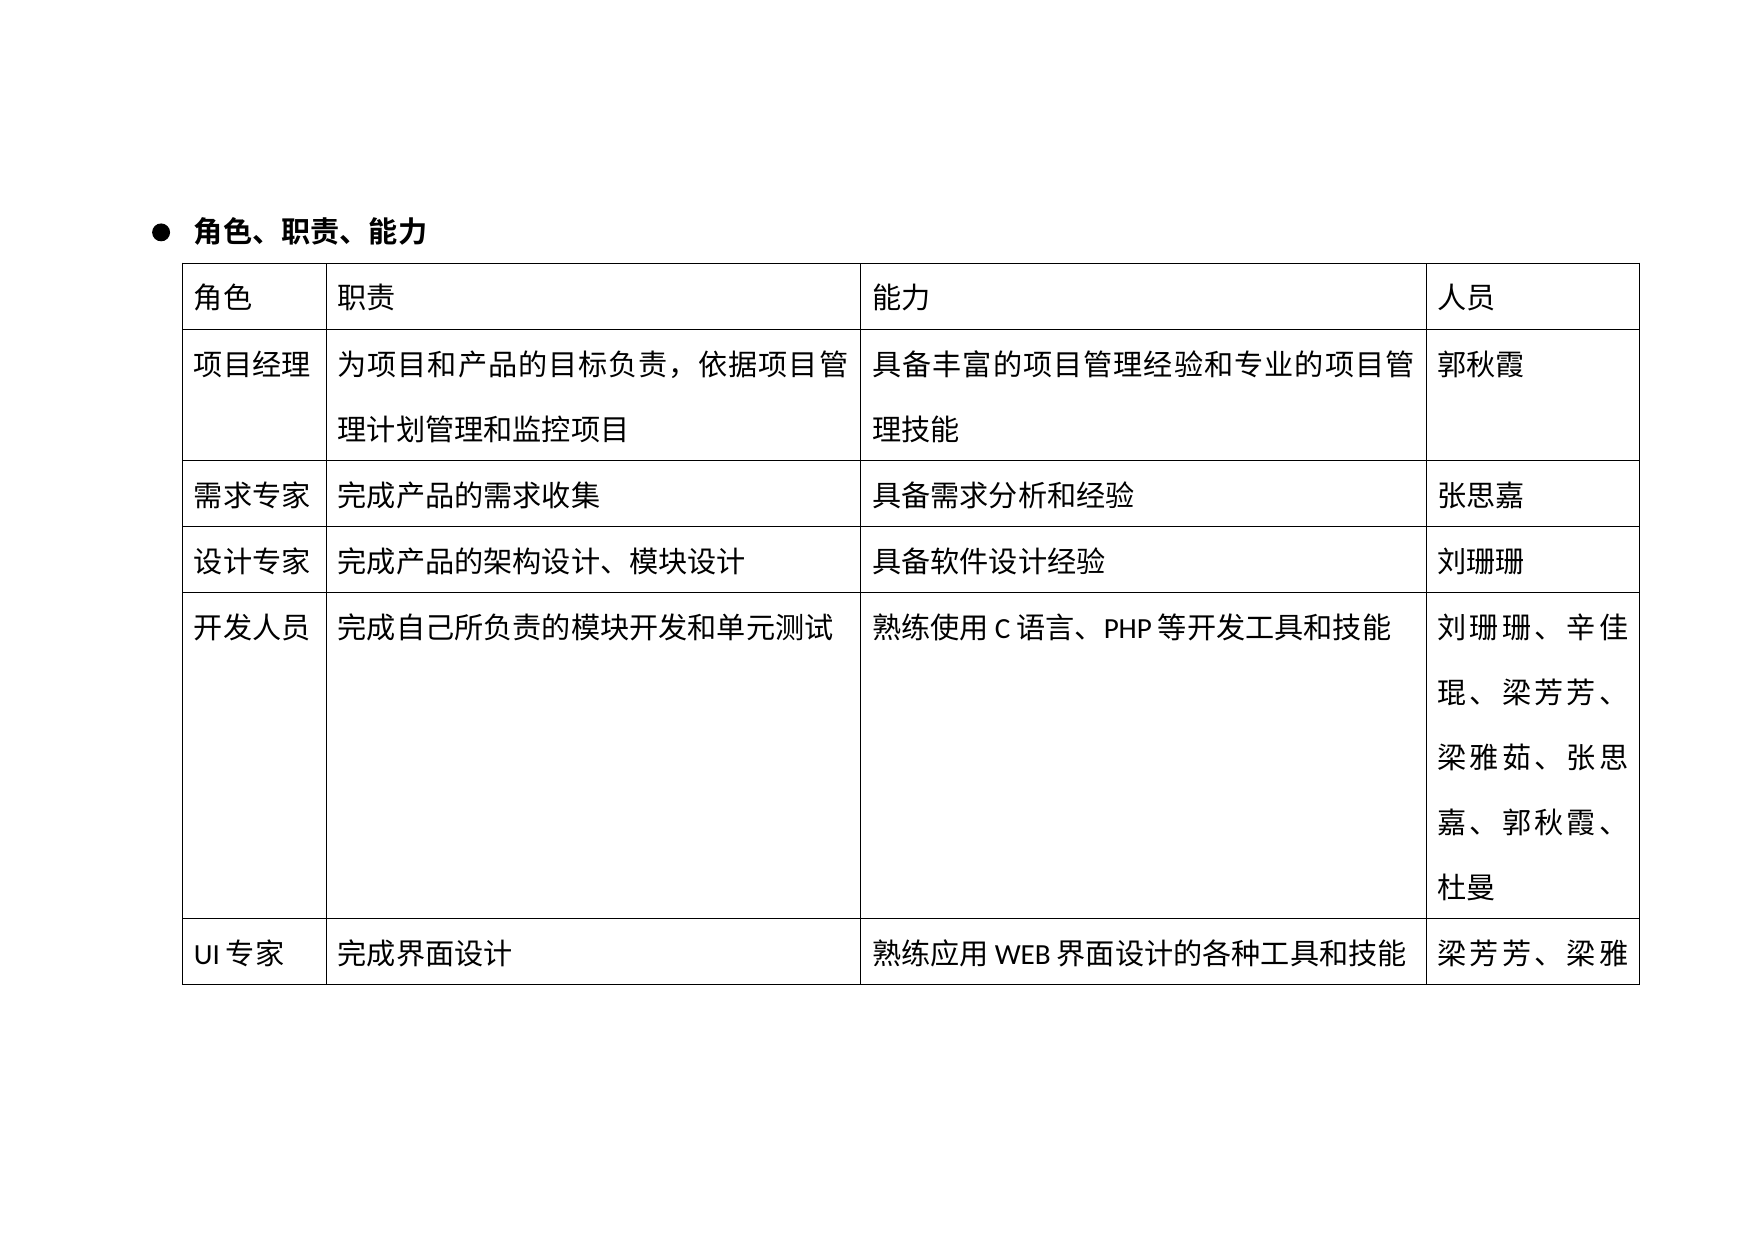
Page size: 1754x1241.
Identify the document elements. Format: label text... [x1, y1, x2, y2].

table_cell UI专家 [183, 919, 326, 984]
table_cell 项目经理 [183, 330, 326, 460]
table_cell 梁芳芳、梁雅茹 [1427, 919, 1639, 984]
table_cell 刘珊珊 [1427, 527, 1639, 592]
table_cell 具备需求分析和经验 [861, 461, 1426, 526]
table_cell 完成界面设计 [327, 919, 860, 984]
table_header 人员 [1427, 264, 1639, 329]
table_cell 具备丰富的项目管理经验和专业的项目管理技能 [861, 330, 1426, 460]
table_cell 设计专家 [183, 527, 326, 592]
table_cell 完成产品的架构设计、模块设计 [327, 527, 860, 592]
table_cell 郭秋霞 [1427, 330, 1639, 460]
table_header 能力 [861, 264, 1426, 329]
table_cell 张思嘉 [1427, 461, 1639, 526]
table_cell 为项目和产品的目标负责，依据项目管理计划管理和监控项目 [327, 330, 860, 460]
table_header 角色 [183, 264, 326, 329]
table_cell 具备软件设计经验 [861, 527, 1426, 592]
table_cell 开发人员 [183, 593, 326, 918]
table_cell 熟练使用C语言、PHP等开发工具和技能 [861, 593, 1426, 918]
list 角色、职责、能力 [150, 198, 1604, 263]
table_cell 熟练应用WEB界面设计的各种工具和技能 [861, 919, 1426, 984]
table_header 职责 [327, 264, 860, 329]
table_cell 刘珊珊、辛佳琨、梁芳芳、梁雅茹、张思嘉、郭秋霞、杜曼 [1427, 593, 1639, 918]
table_cell 需求专家 [183, 461, 326, 526]
table_cell 完成自己所负责的模块开发和单元测试 [327, 593, 860, 918]
table_cell 完成产品的需求收集 [327, 461, 860, 526]
